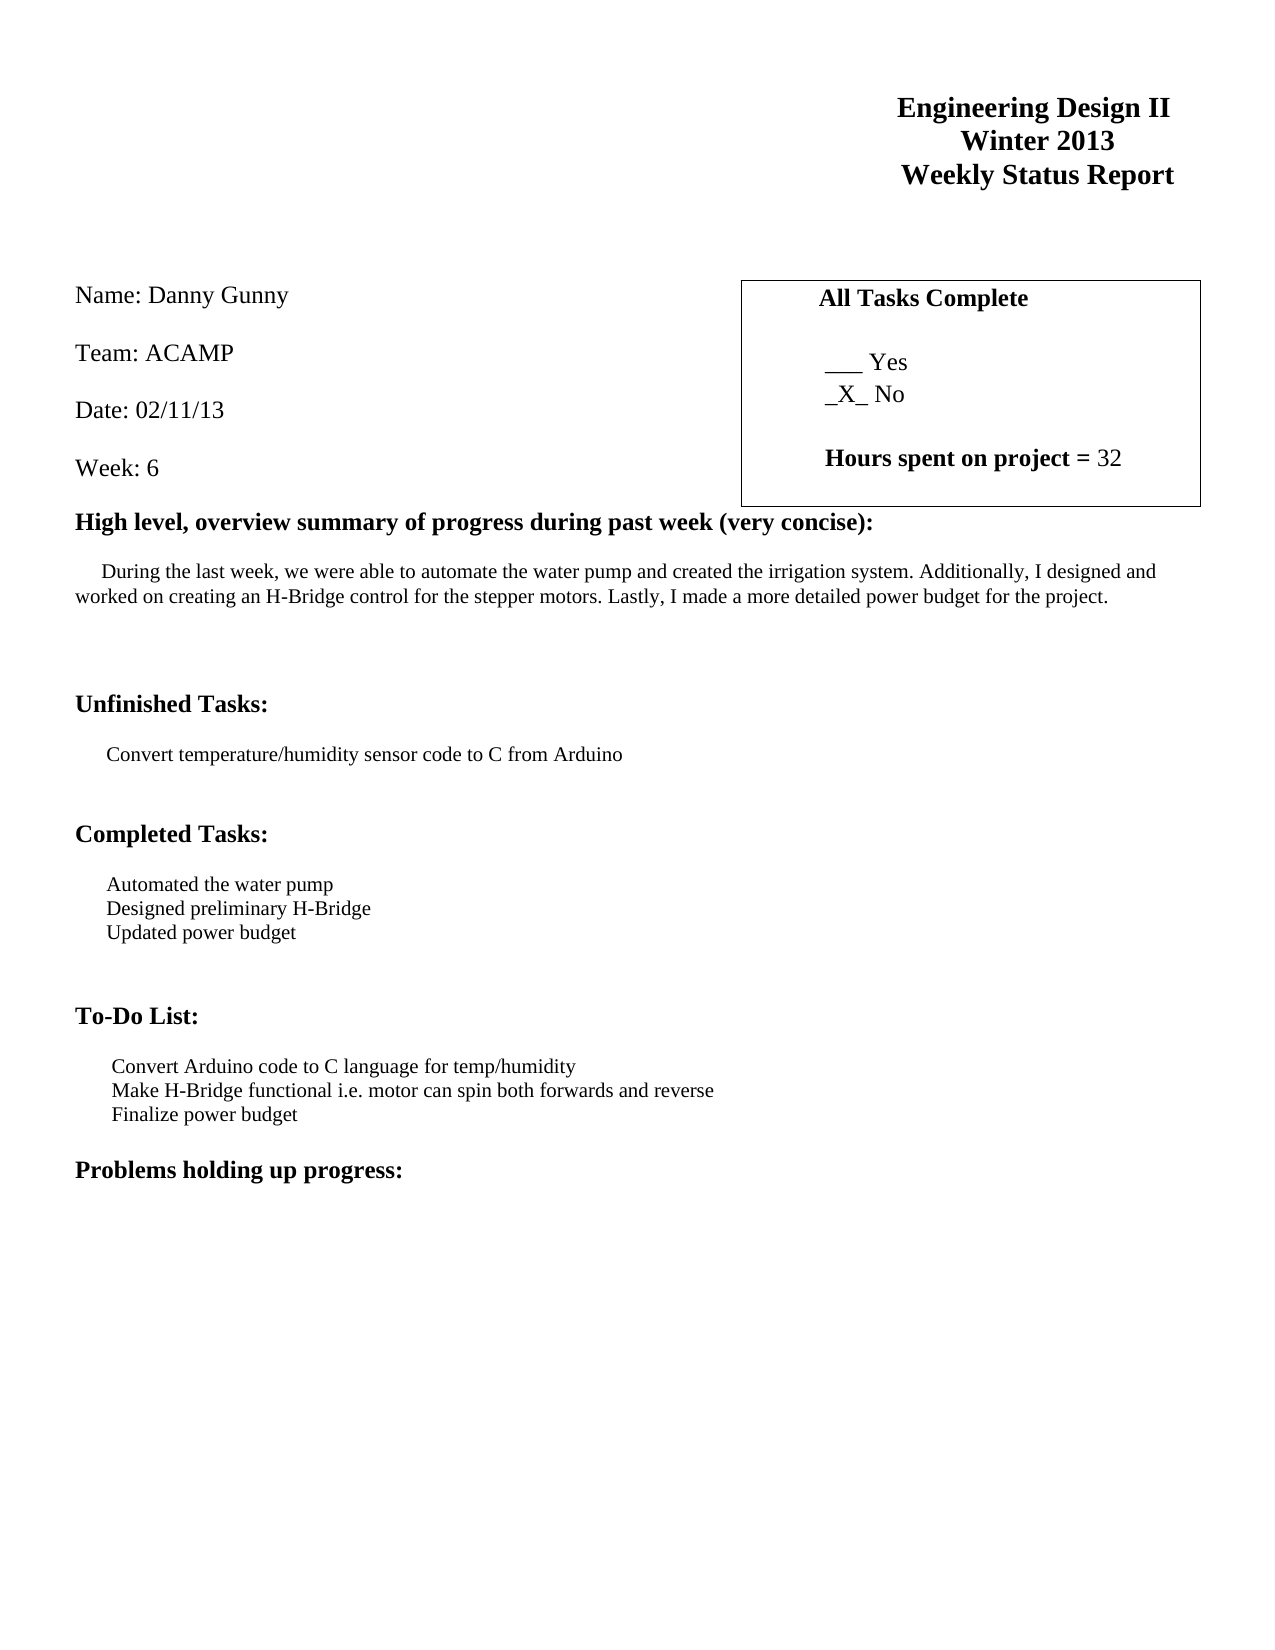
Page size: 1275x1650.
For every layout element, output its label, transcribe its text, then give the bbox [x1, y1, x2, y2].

text Updated power budget [75, 920, 1200, 944]
text Designed preliminary H-Bridge [75, 896, 1200, 920]
text Completed Tasks: [75, 819, 1200, 848]
text _X_ No [742, 376, 1200, 411]
text Name: Danny Gunny Team: ACAMP [75, 280, 675, 367]
text Unfinished Tasks: [75, 689, 1200, 718]
text To-Do List: [75, 1001, 1200, 1030]
text Convert temperature/humidity sensor code to C from Arduino [75, 742, 1200, 766]
text All Tasks Complete [742, 281, 1200, 315]
text High level, overview summary of progress during past week (very concise): [75, 507, 1200, 535]
text Make H-Bridge functional i.e. motor can spin both forwards and reverse [75, 1078, 1200, 1102]
text Hours spent on project = 32 [742, 440, 1200, 475]
text Problems holding up progress: [75, 1155, 1200, 1184]
text Date: 02/11/13 [75, 367, 675, 424]
text ___ Yes [742, 344, 1200, 376]
text Week: 6 [75, 424, 675, 482]
text Finalize power budget [75, 1102, 1200, 1126]
text Convert Arduino code to C language for temp/humidity [75, 1054, 1200, 1078]
text Engineering Design II Winter 2013 Weekly Status Report [875, 90, 1200, 189]
text Automated the water pump [75, 872, 1200, 896]
text During the last week, we were able to automate the water pump and created the irrigation system. Additionally, I designed and worked on creating an H-Bridge control for the stepper motors. Lastly, I made a more detailed power budget for the project. [75, 535, 1200, 608]
